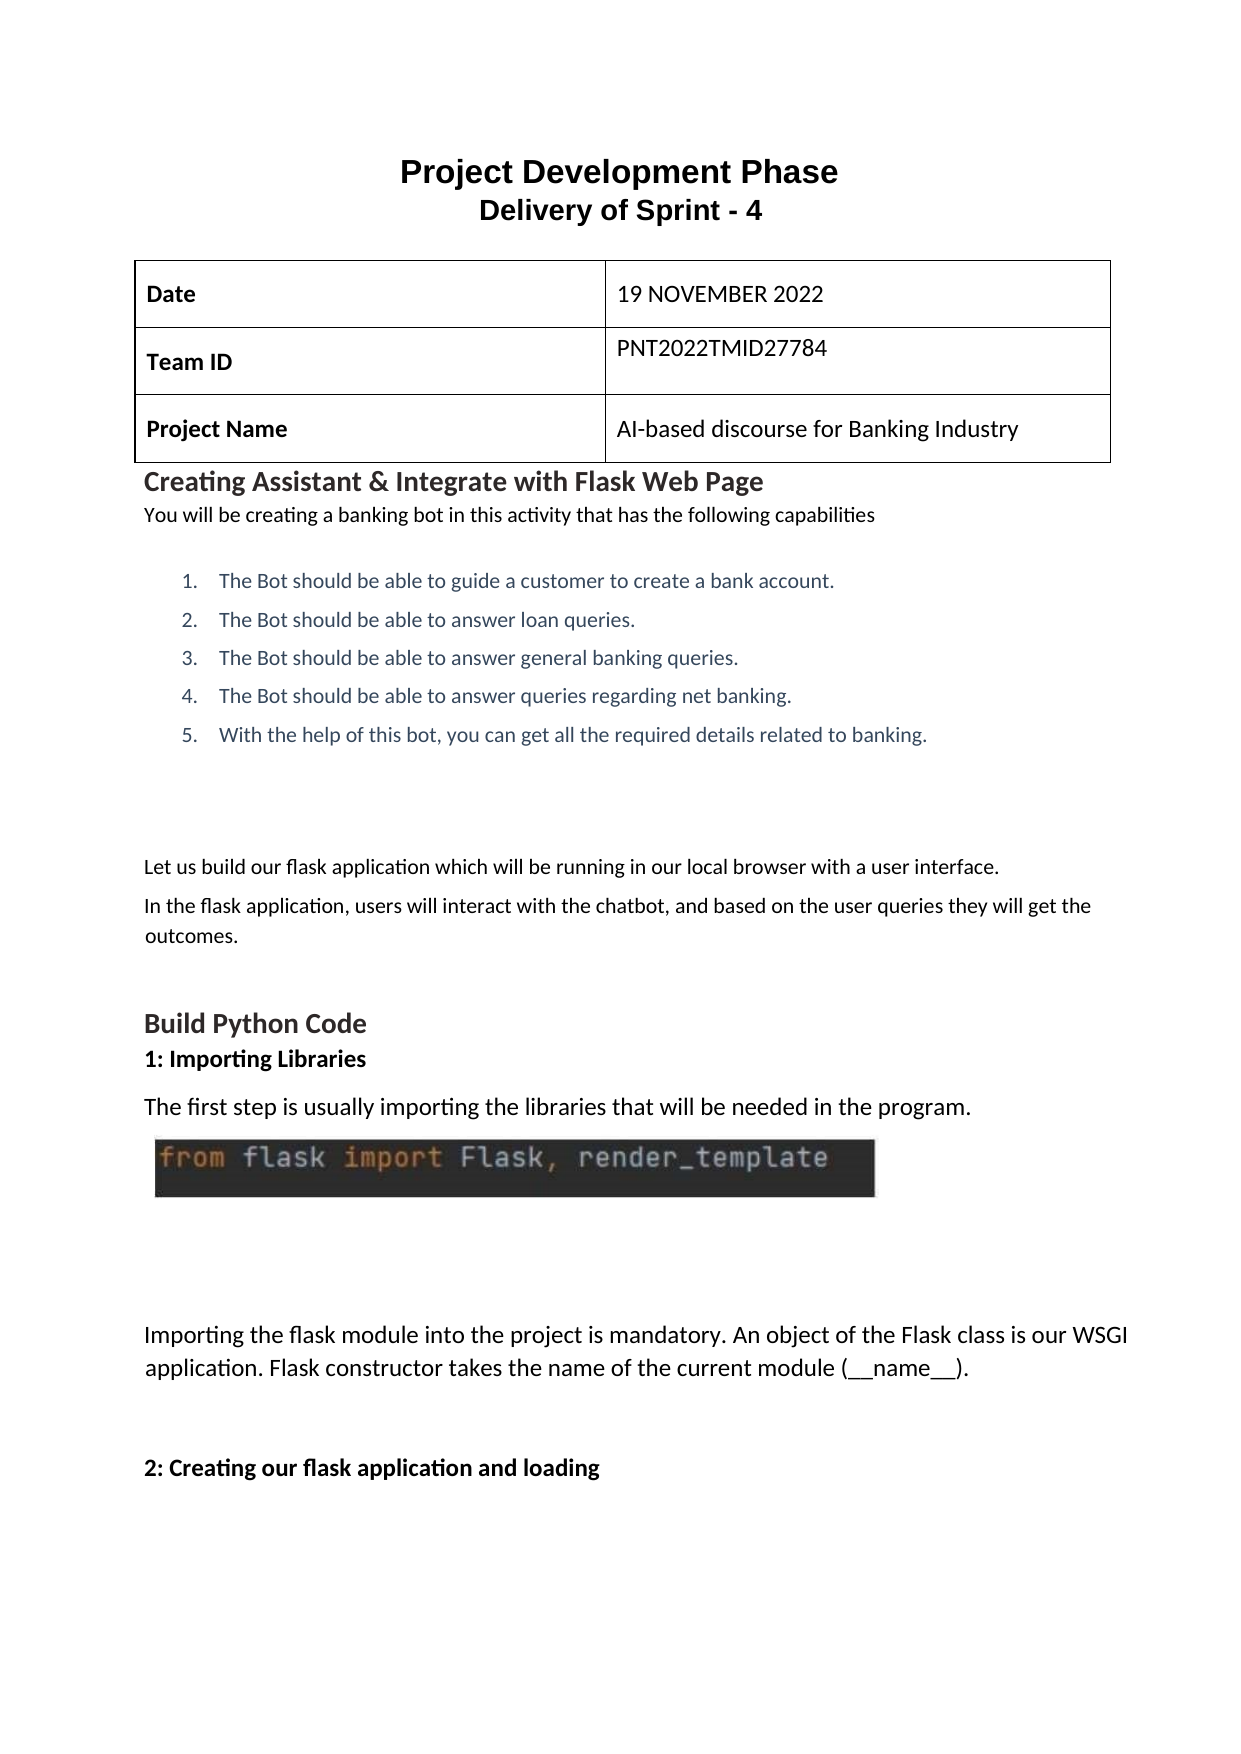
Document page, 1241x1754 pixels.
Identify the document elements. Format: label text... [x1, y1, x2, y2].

table_cell AI-based discourse for Banking Industry [606, 395, 1110, 462]
list The Bot should be able to guide a customer to create a bank account. [181, 566, 1143, 594]
text Importing the flask module into the project is mandatory. An object of the Flask class is our WSGI application. Flask constructor takes the name of the current module (__name__). [144, 1319, 1131, 1382]
text Let us build our flask application which will be running in our local browser with a user interface. [144, 853, 1143, 880]
subtitle Build Python Code [144, 1005, 1143, 1040]
picture [154, 1127, 900, 1212]
text Delivery of Sprint - 4 [146, 193, 1096, 227]
table_cell PNT2022TMID27784 [606, 328, 1110, 394]
list The Bot should be able to answer general banking queries. [181, 643, 1143, 671]
table_cell Project Name [136, 395, 605, 462]
text Project Development Phase [146, 152, 1093, 190]
table_cell Team ID [136, 328, 605, 394]
text In the flask application, users will interact with the chatbot, and based on the user queries they will get the outcomes. [144, 893, 1143, 949]
text You will be creating a banking bot in this activity that has the following capabilities [144, 501, 1143, 528]
list With the help of this bot, you can get all the required details related to banking. [181, 720, 1143, 748]
table_header 19 NOVEMBER 2022 [606, 261, 1110, 327]
list The Bot should be able to answer queries regarding net banking. [181, 682, 1143, 710]
subtitle 1: Importing Libraries [144, 1043, 1143, 1074]
table_header Date [136, 261, 605, 327]
text The first step is usually importing the libraries that will be needed in the program. [144, 1091, 1131, 1121]
subtitle Creating Assistant & Integrate with Flask Web Page [144, 463, 1143, 498]
subtitle 2: Creating our flask application and loading [144, 1452, 1143, 1483]
list The Bot should be able to answer loan queries. [181, 605, 1143, 633]
